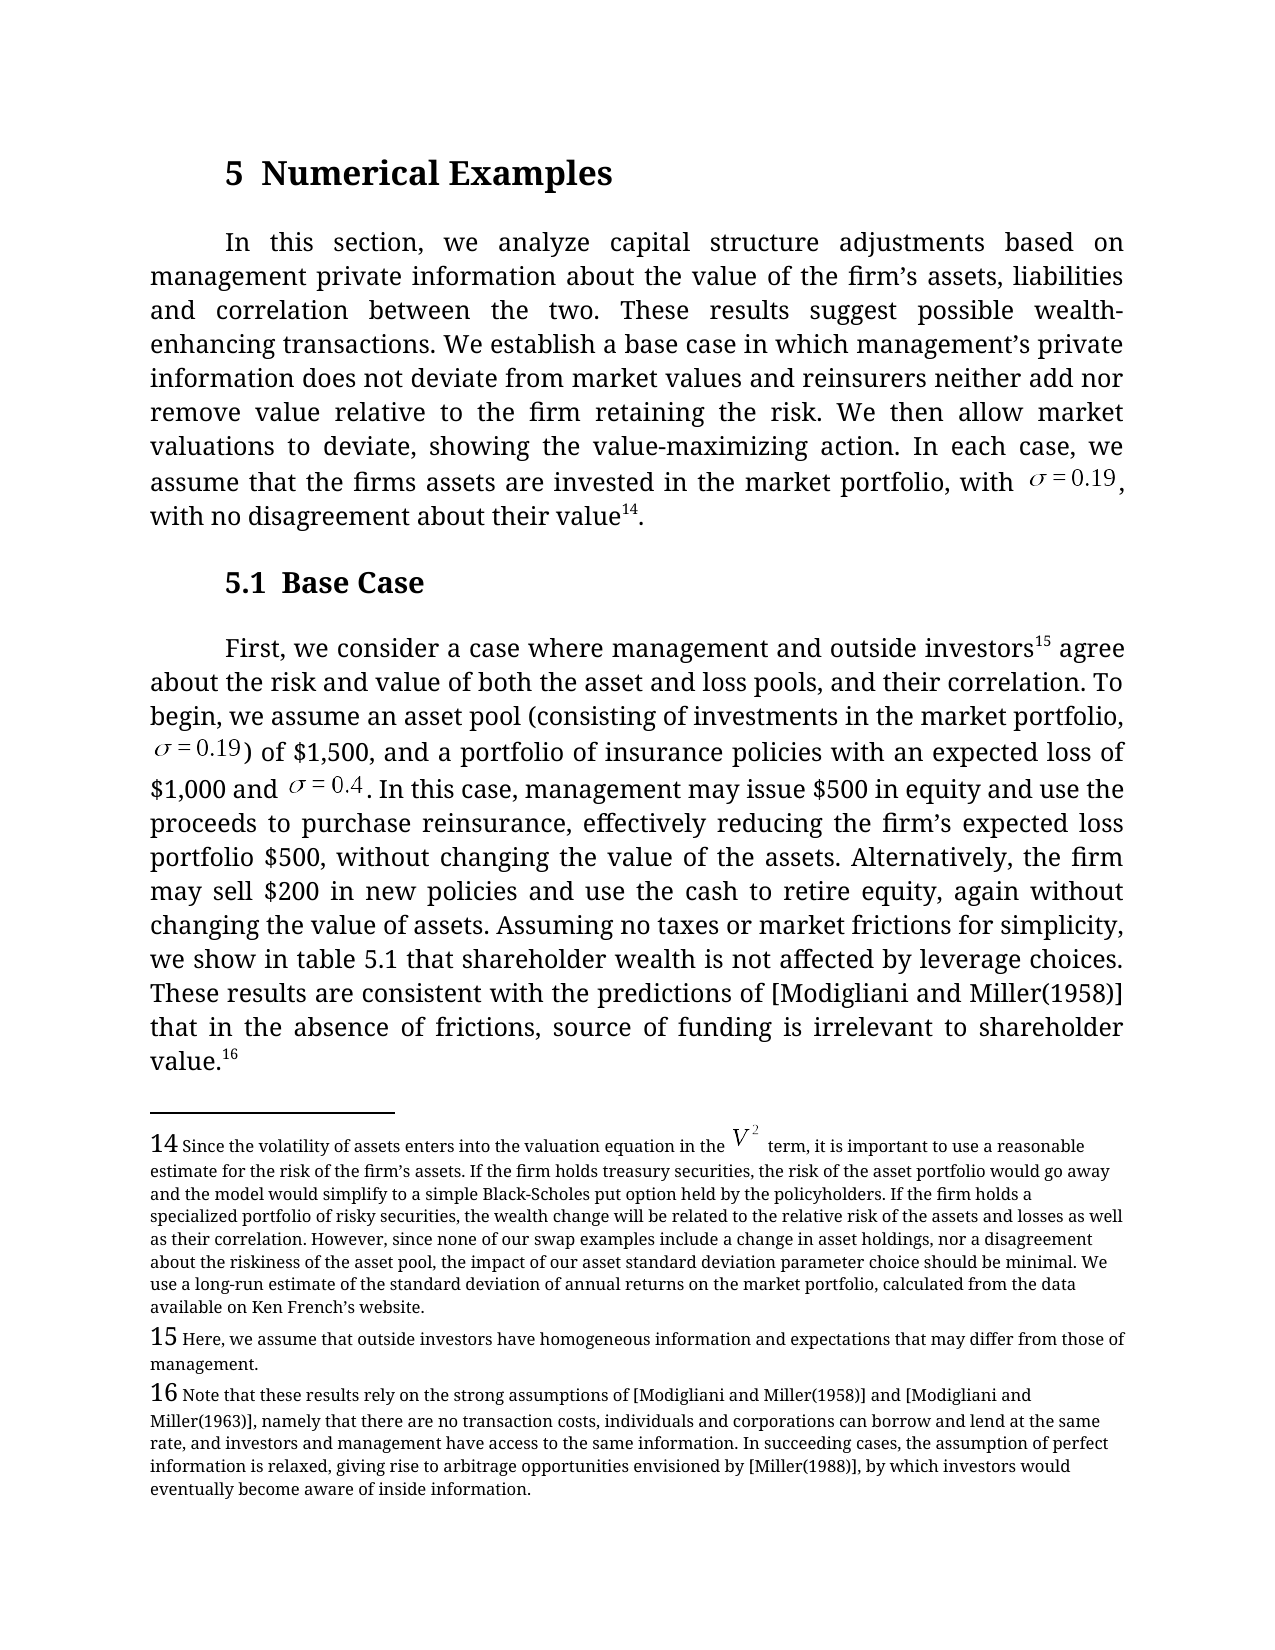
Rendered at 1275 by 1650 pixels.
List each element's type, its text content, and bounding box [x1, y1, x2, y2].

text In this section, we analyze capital structure adjustments based on management private information about the value of the firm’s assets, liabilities and correlation between the two. These results suggest possible wealth-enhancing transactions. We establish a base case in which management’s private information does not deviate from market values and reinsurers neither add nor remove value relative to the firm retaining the risk. We then allow market valuations to deviate, showing the value-maximizing action. In each case, we assume that the firms assets are invested in the market portfolio, with , with no disagreement about their value. [150, 224, 1125, 533]
subtitle 5 Numerical Examples [150, 150, 1125, 195]
text First, we consider a case where management and outside investors agree about the risk and value of both the asset and loss pools, and their correlation. To begin, we assume an asset pool (consisting of investments in the market portfolio, ) of $1,500, and a portfolio of insurance policies with an expected loss of $1,000 and . In this case, management may issue $500 in equity and use the proceeds to purchase reinsurance, effectively reducing the firm’s expected loss portfolio $500, without changing the value of the assets. Alternatively, the firm may sell $200 in new policies and use the cash to retire equity, again without changing the value of assets. Assuming no taxes or market frictions for simplicity, we show in table 5.1 that shareholder wealth is not affected by leverage choices. These results are consistent with the predictions of [Modigliani and Miller(1958)] that in the absence of frictions, source of funding is irrelevant to shareholder value. [150, 630, 1125, 1078]
subtitle 5.1 Base Case [150, 562, 1125, 602]
